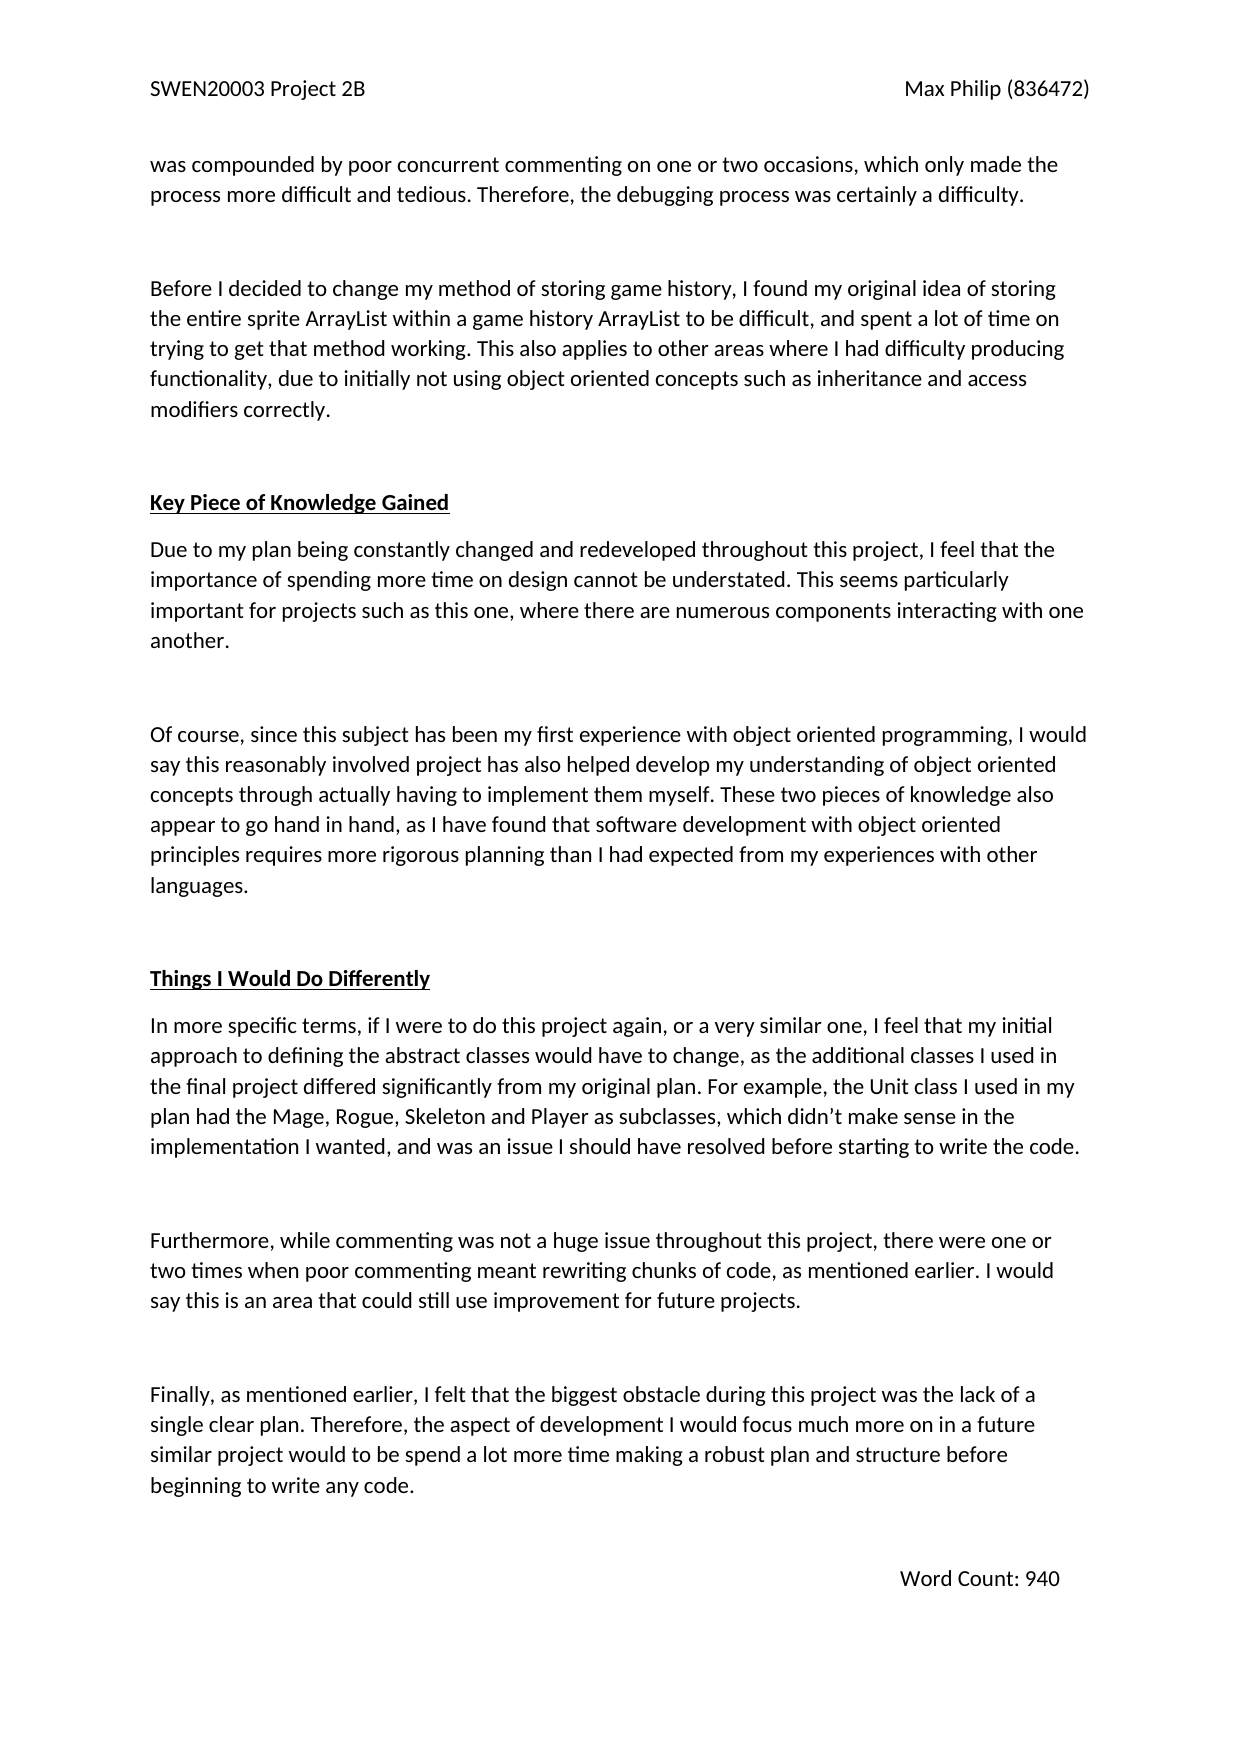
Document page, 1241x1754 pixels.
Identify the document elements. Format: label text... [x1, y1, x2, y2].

text Finally, as mentioned earlier, I felt that the biggest obstacle during this project was the lack of a single clear plan. Therefore, the aspect of development I would focus much more on in a future similar project would to be spend a lot more time making a robust plan and structure before beginning to write any code. [150, 1380, 1090, 1499]
text Before I decided to change my method of storing game history, I found my original idea of storing the entire sprite ArrayList within a game history ArrayList to be difficult, and spent a lot of time on trying to get that method working. This also applies to other areas where I had difficulty producing functionality, due to initially not using object oriented concepts such as inheritance and access modifiers correctly. [150, 274, 1090, 423]
text Due to my plan being constantly changed and redeveloped throughout this project, I feel that the importance of spending more time on design cannot be understated. This seems particularly important for projects such as this one, where there are numerous components interacting with one another. [150, 535, 1090, 654]
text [150, 150, 1090, 208]
text Key Piece of Knowledge Gained [150, 488, 1090, 517]
text Of course, since this subject has been my first experience with object oriented programming, I would say this reasonably involved project has also helped develop my understanding of object oriented concepts through actually having to implement them myself. These two pieces of knowledge also appear to go hand in hand, as I have found that software development with object oriented principles requires more rigorous planning than I had expected from my experiences with other languages. [150, 720, 1090, 899]
text Word Count: 940 [150, 1564, 1090, 1593]
text In more specific terms, if I were to do this project again, or a very similar one, I feel that my initial approach to defining the abstract classes would have to change, as the additional classes I used in the final project differed significantly from my original plan. For example, the Unit class I used in my plan had the Mage, Rogue, Skeleton and Player as subclasses, which didn’t make sense in the implementation I wanted, and was an issue I should have resolved before starting to write the code. [150, 1011, 1090, 1160]
text Things I Would Do Differently [150, 964, 1090, 993]
text Furthermore, while commenting was not a huge issue throughout this project, there were one or two times when poor commenting meant rewriting chunks of code, as mentioned earlier. I would say this is an area that could still use improvement for future projects. [150, 1226, 1090, 1314]
